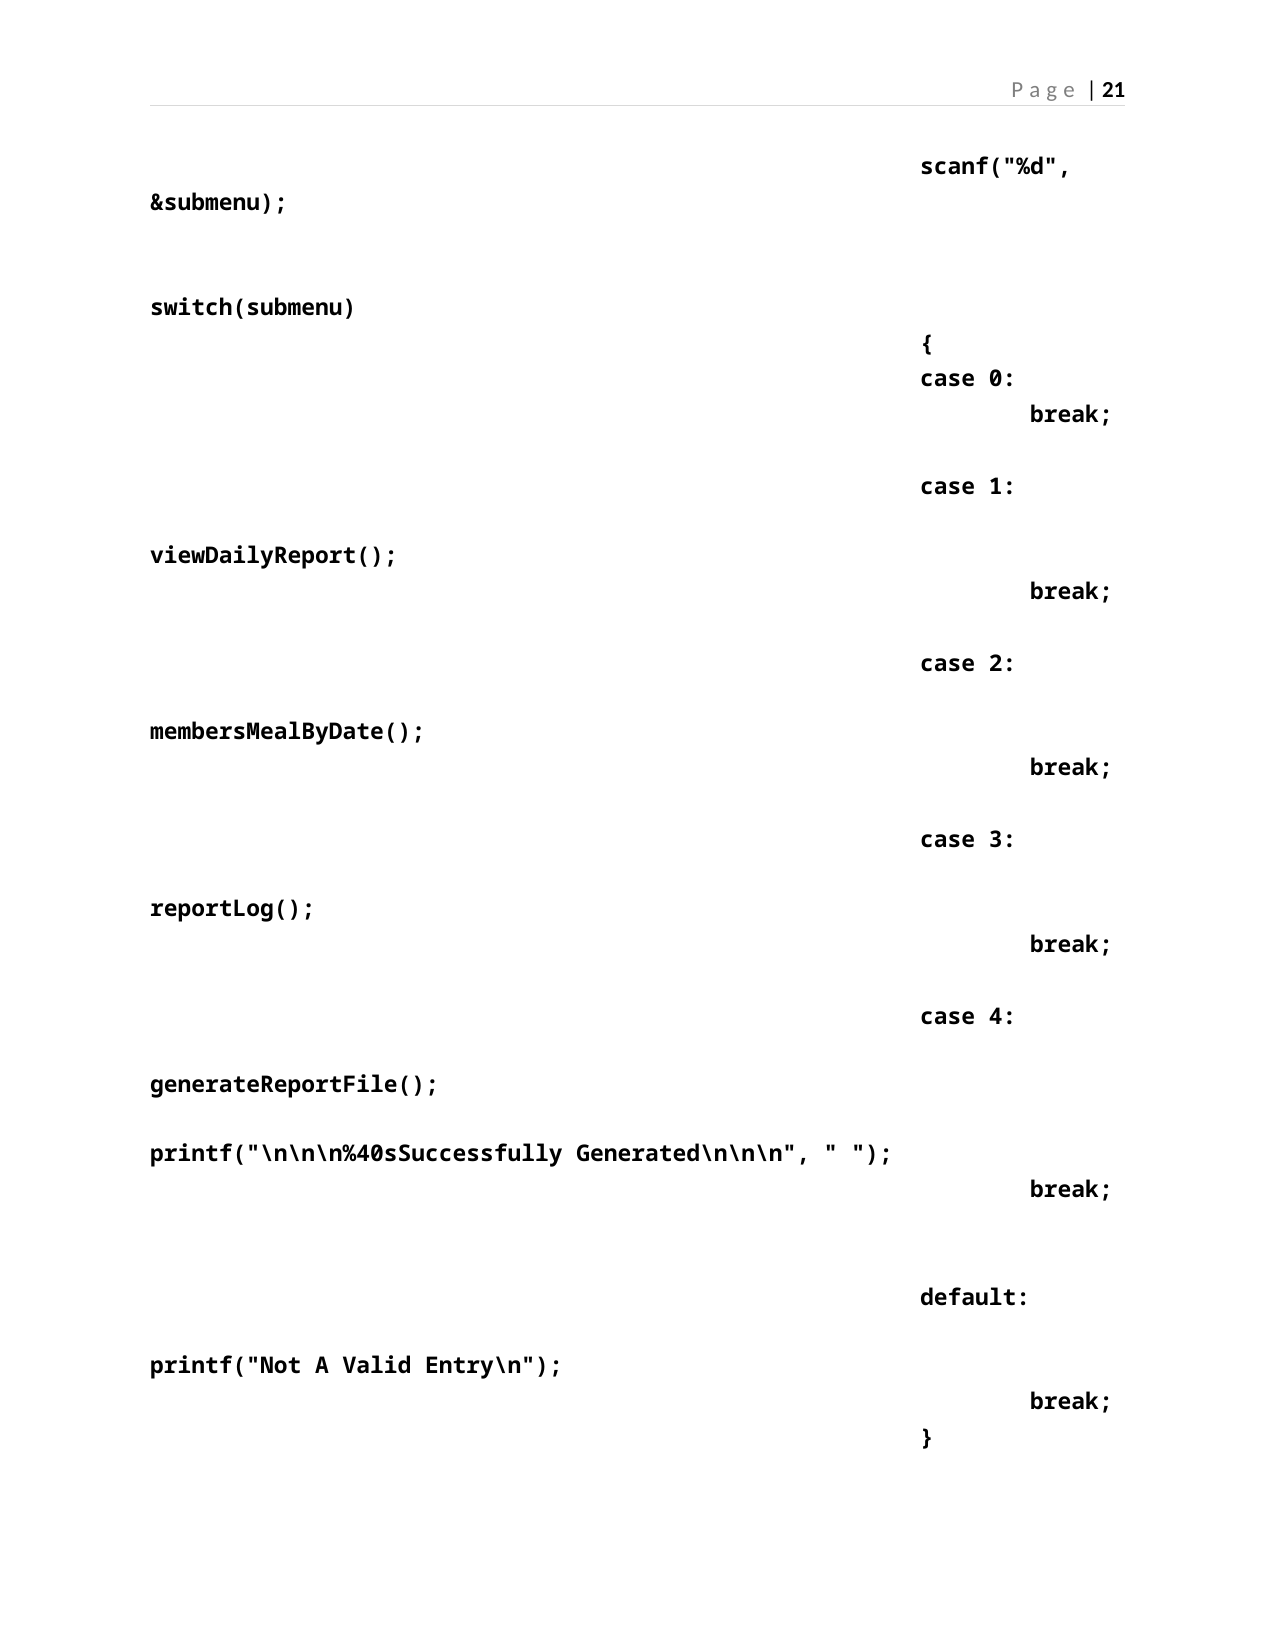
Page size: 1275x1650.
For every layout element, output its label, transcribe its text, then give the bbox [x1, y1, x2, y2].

text scanf("%d", &submenu); [150, 150, 1125, 217]
text viewDailyReport(); [150, 506, 1125, 570]
text break; [150, 751, 1125, 782]
text switch(submenu) [150, 258, 1125, 322]
text break; [150, 928, 1125, 959]
text break; [150, 398, 1125, 429]
text case 4: [150, 999, 1125, 1031]
text case 1: [150, 470, 1125, 501]
text reportLog(); [150, 859, 1125, 923]
text printf("Not A Valid Entry\n"); [150, 1317, 1125, 1381]
text case 3: [150, 823, 1125, 854]
text case 0: [150, 362, 1125, 394]
text break; [150, 575, 1125, 606]
text default: [150, 1281, 1125, 1312]
text membersMealByDate(); [150, 683, 1125, 747]
text { [150, 326, 1125, 358]
text generateReportFile(); [150, 1036, 1125, 1099]
text break; [150, 1385, 1125, 1416]
text printf("\n\n\n%40sSuccessfully Generated\n\n\n", " "); [150, 1104, 1125, 1168]
text } [150, 1421, 1125, 1452]
text break; [150, 1173, 1125, 1204]
text case 2: [150, 647, 1125, 678]
